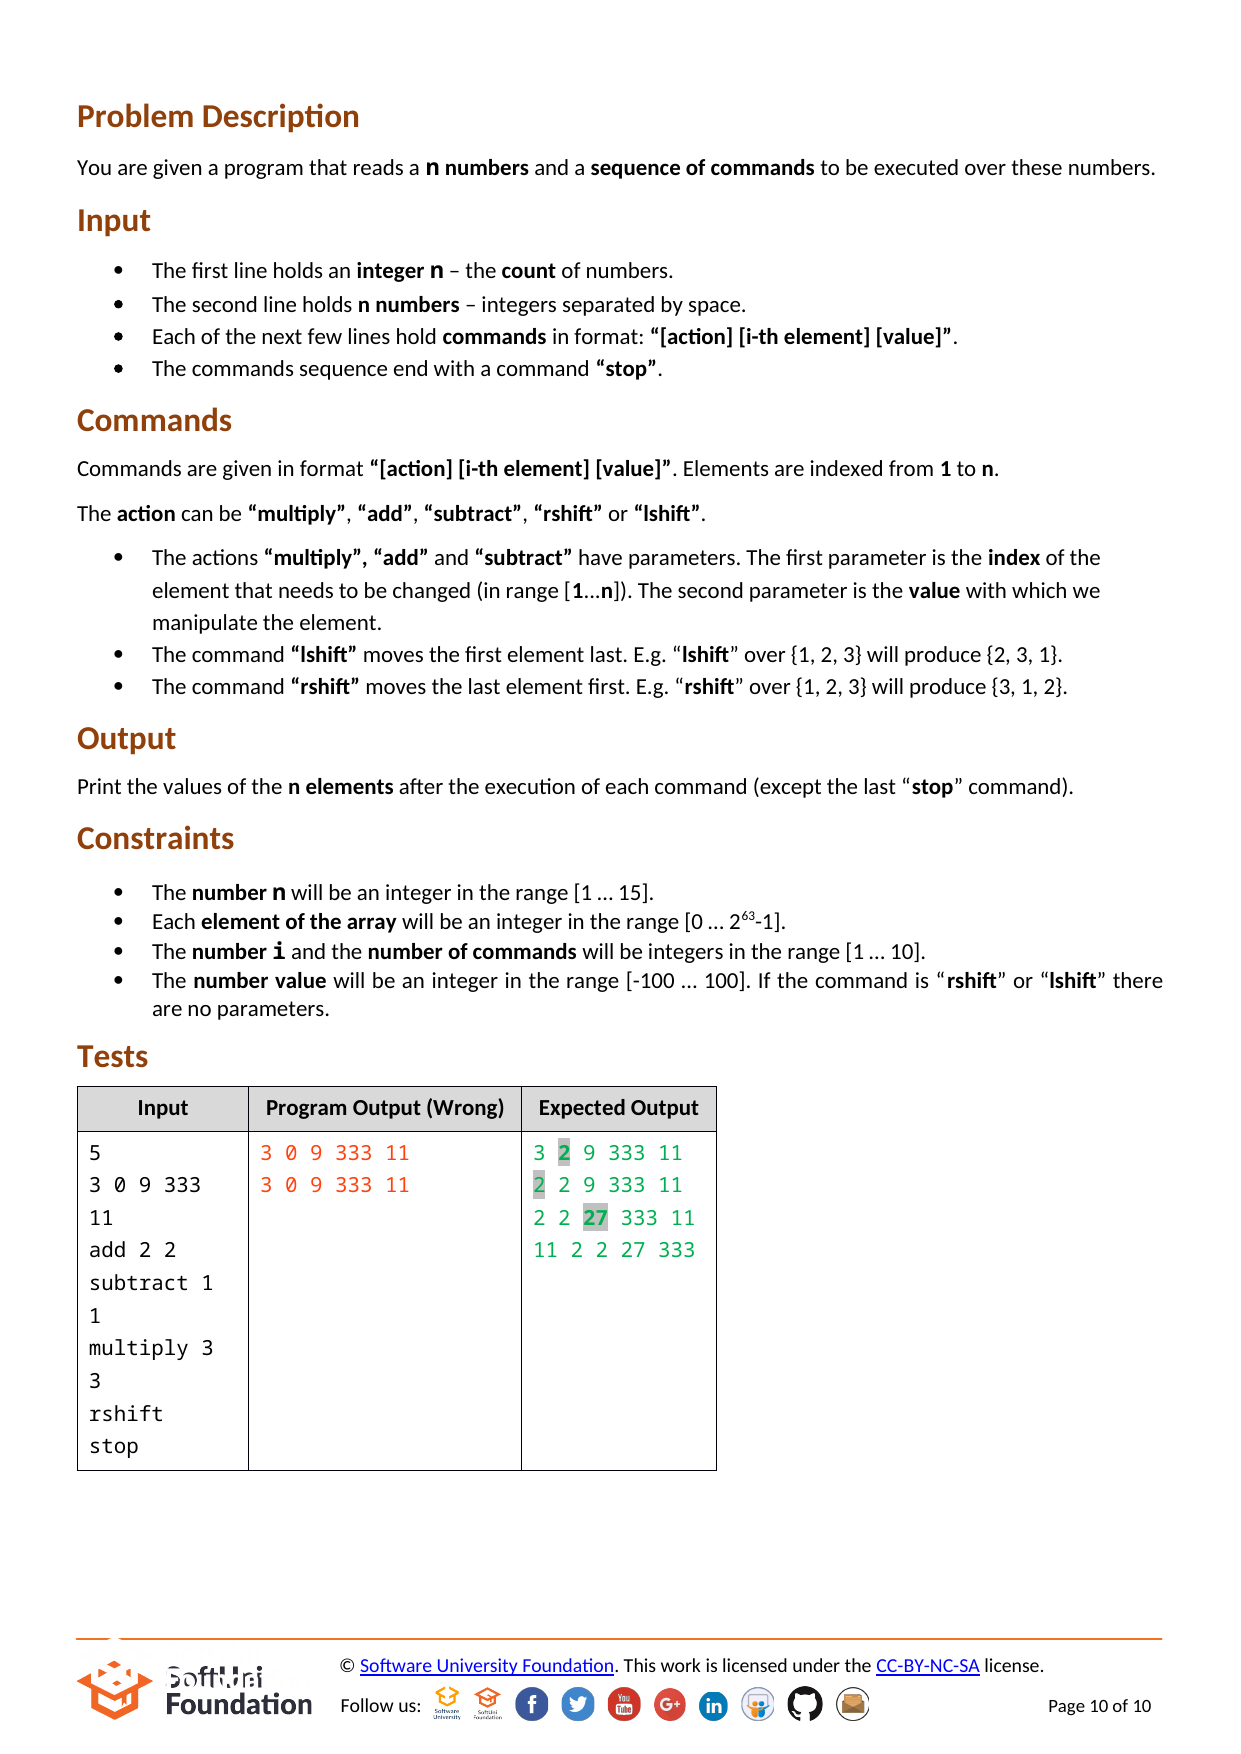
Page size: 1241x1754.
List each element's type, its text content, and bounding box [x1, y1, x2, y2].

picture [654, 1688, 686, 1721]
list The command “lshift” moves the first element last. E.g. “lshift” over {1, 2, 3} will produce {2, 3, 1}. [114, 640, 1163, 668]
picture [787, 1686, 823, 1721]
list The number value will be an integer in the range [-100 … 100]. If the command is “rshift” or “lshift” there are no parameters. [114, 967, 1163, 1023]
picture [741, 1687, 774, 1721]
list Each of the next few lines hold commands in format: “[action] [i-th element] [value]”. [114, 322, 1163, 350]
subtitle Tests [77, 1035, 1163, 1076]
subtitle Output [77, 717, 1163, 758]
table_header Input [78, 1087, 248, 1131]
picture [561, 1687, 595, 1721]
picture [433, 1686, 461, 1721]
table_header Program Output (Wrong) [249, 1087, 521, 1131]
text The action can be “multiply”, “add”, “subtract”, “rshift” or “lshift”. [77, 499, 1163, 527]
list The command “rshift” moves the last element first. E.g. “rshift” over {1, 2, 3} will produce {3, 1, 2}. [114, 672, 1163, 700]
list The first line holds an integer n – the count of numbers. [114, 254, 1163, 285]
picture [699, 1692, 705, 1700]
list The number n will be an integer in the range [1 … 15]. [114, 876, 1163, 907]
picture [76, 1636, 312, 1720]
text You are given a program that reads a n numbers and a sequence of commands to be executed over these numbers. [77, 151, 1163, 182]
text Commands are given in format “[action] [i-th element] [value]”. Elements are indexed from 1 to n. [77, 454, 1163, 482]
list The number i and the number of commands will be integers in the range [1 … 10]. [114, 935, 1163, 967]
subtitle Commands [77, 399, 1163, 440]
picture [699, 1712, 707, 1721]
picture [515, 1687, 549, 1721]
list The commands sequence end with a command “stop”. [114, 354, 1163, 382]
list Each element of the array will be an integer in the range [0 … 263-1]. [114, 907, 1163, 935]
picture [836, 1687, 869, 1721]
subtitle Input [77, 199, 1163, 240]
table_cell 5 3 0 9 333 11 add 2 2 subtract 1 1 multiply 3 3 rshift stop [78, 1132, 248, 1469]
subtitle Problem Description [77, 95, 1163, 136]
list The second line holds n numbers – integers separated by space. [114, 290, 1163, 318]
text Print the values of the n elements after the execution of each command (except the last “stop” command). [77, 772, 1163, 800]
subtitle Constraints [77, 817, 1163, 857]
picture [720, 1712, 728, 1721]
picture [607, 1687, 641, 1721]
picture [712, 1703, 721, 1712]
picture [722, 1692, 728, 1700]
list The actions “multiply”, “add” and “subtract” have parameters. The first parameter is the index of the element that needs to be changed (in range [1...n]). The second parameter is the value with which we manipulate the element. [114, 543, 1163, 636]
table_header Expected Output [522, 1087, 716, 1131]
picture [473, 1687, 502, 1721]
table_cell 3 0 9 333 11 3 0 9 333 11 [249, 1132, 521, 1469]
table_cell 3 2 9 333 11 2 2 9 333 11 2 2 27 333 11 11 2 2 27 333 [522, 1132, 716, 1469]
